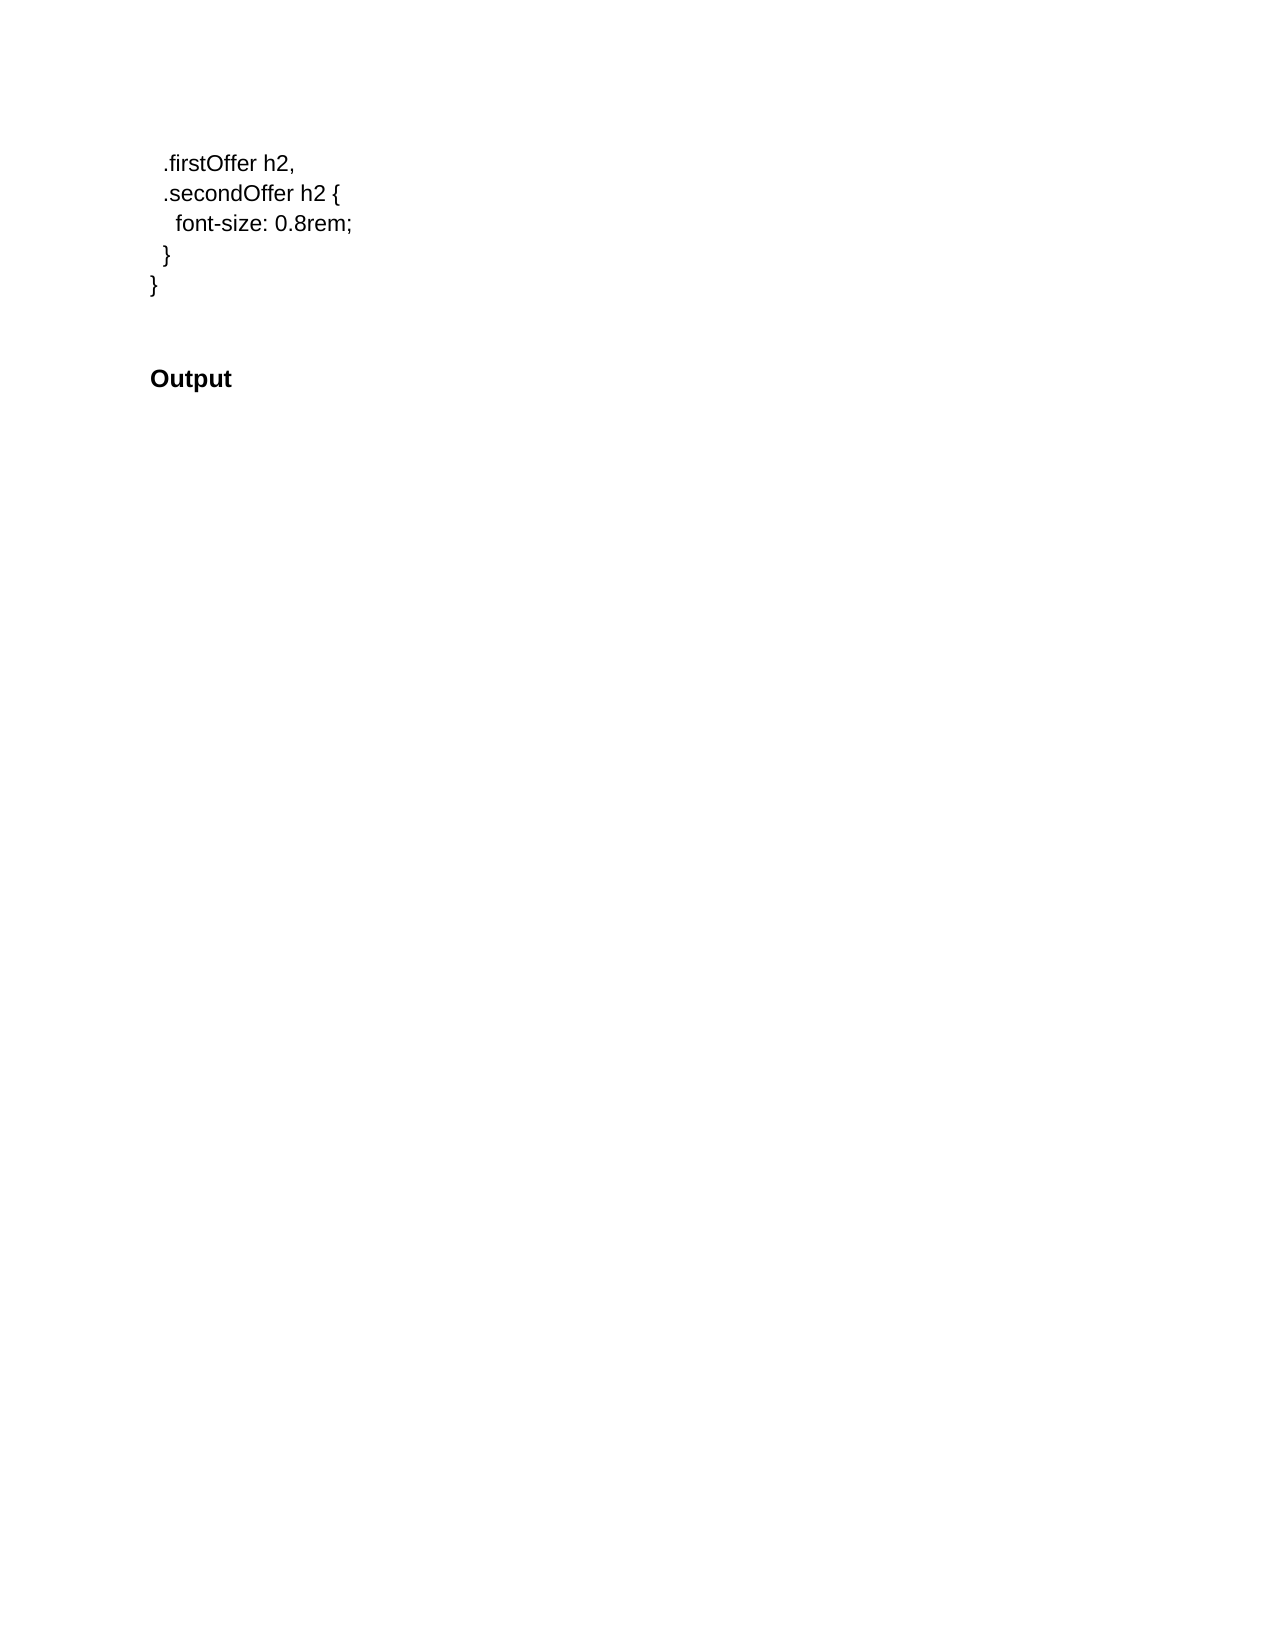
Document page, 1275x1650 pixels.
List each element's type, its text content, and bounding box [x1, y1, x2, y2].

text } [150, 271, 1125, 297]
text .firstOffer h2, [150, 150, 1125, 176]
text .secondOffer h2 { [150, 180, 1125, 207]
text Output [150, 364, 1125, 393]
text } [150, 241, 1125, 267]
text font-size: 0.8rem; [150, 210, 1125, 237]
